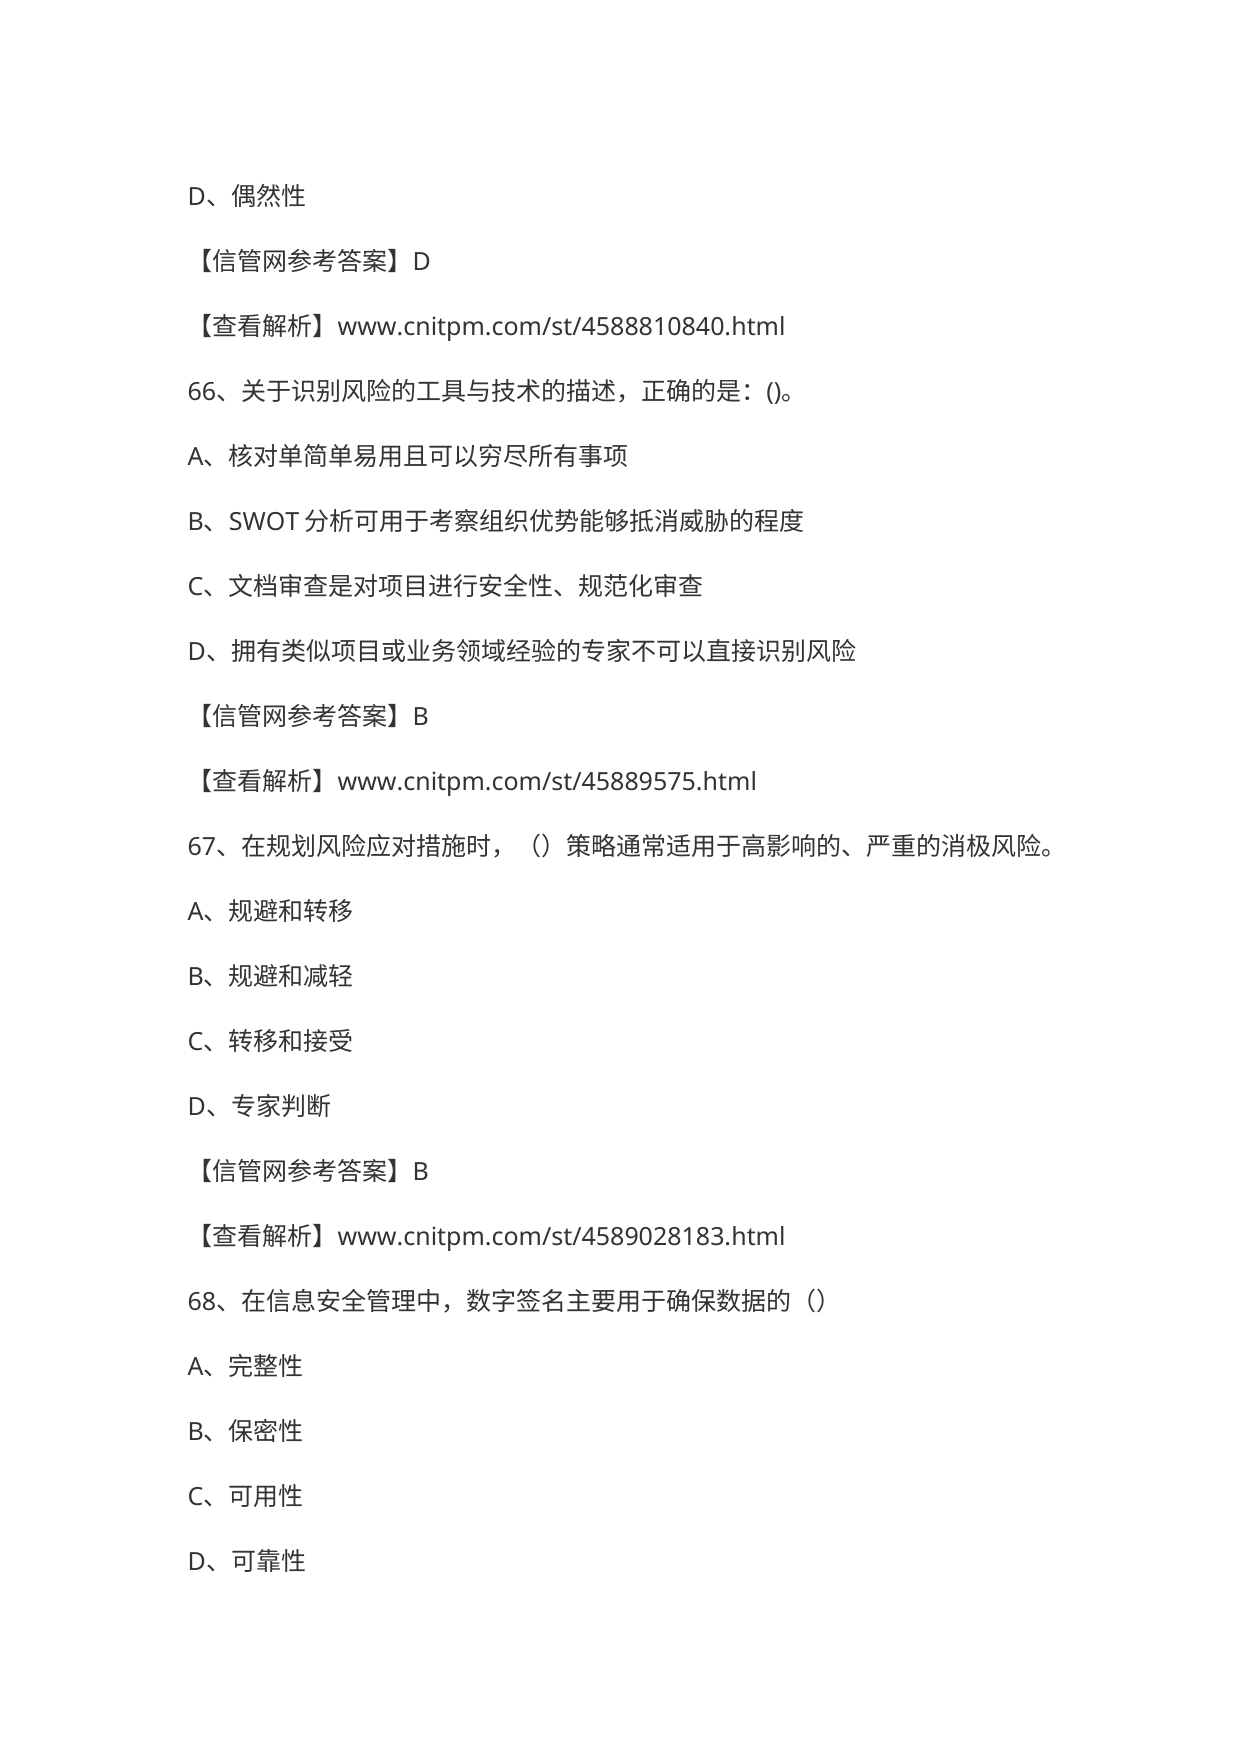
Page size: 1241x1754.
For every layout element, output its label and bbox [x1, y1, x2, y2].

text [187, 162, 1053, 1592]
